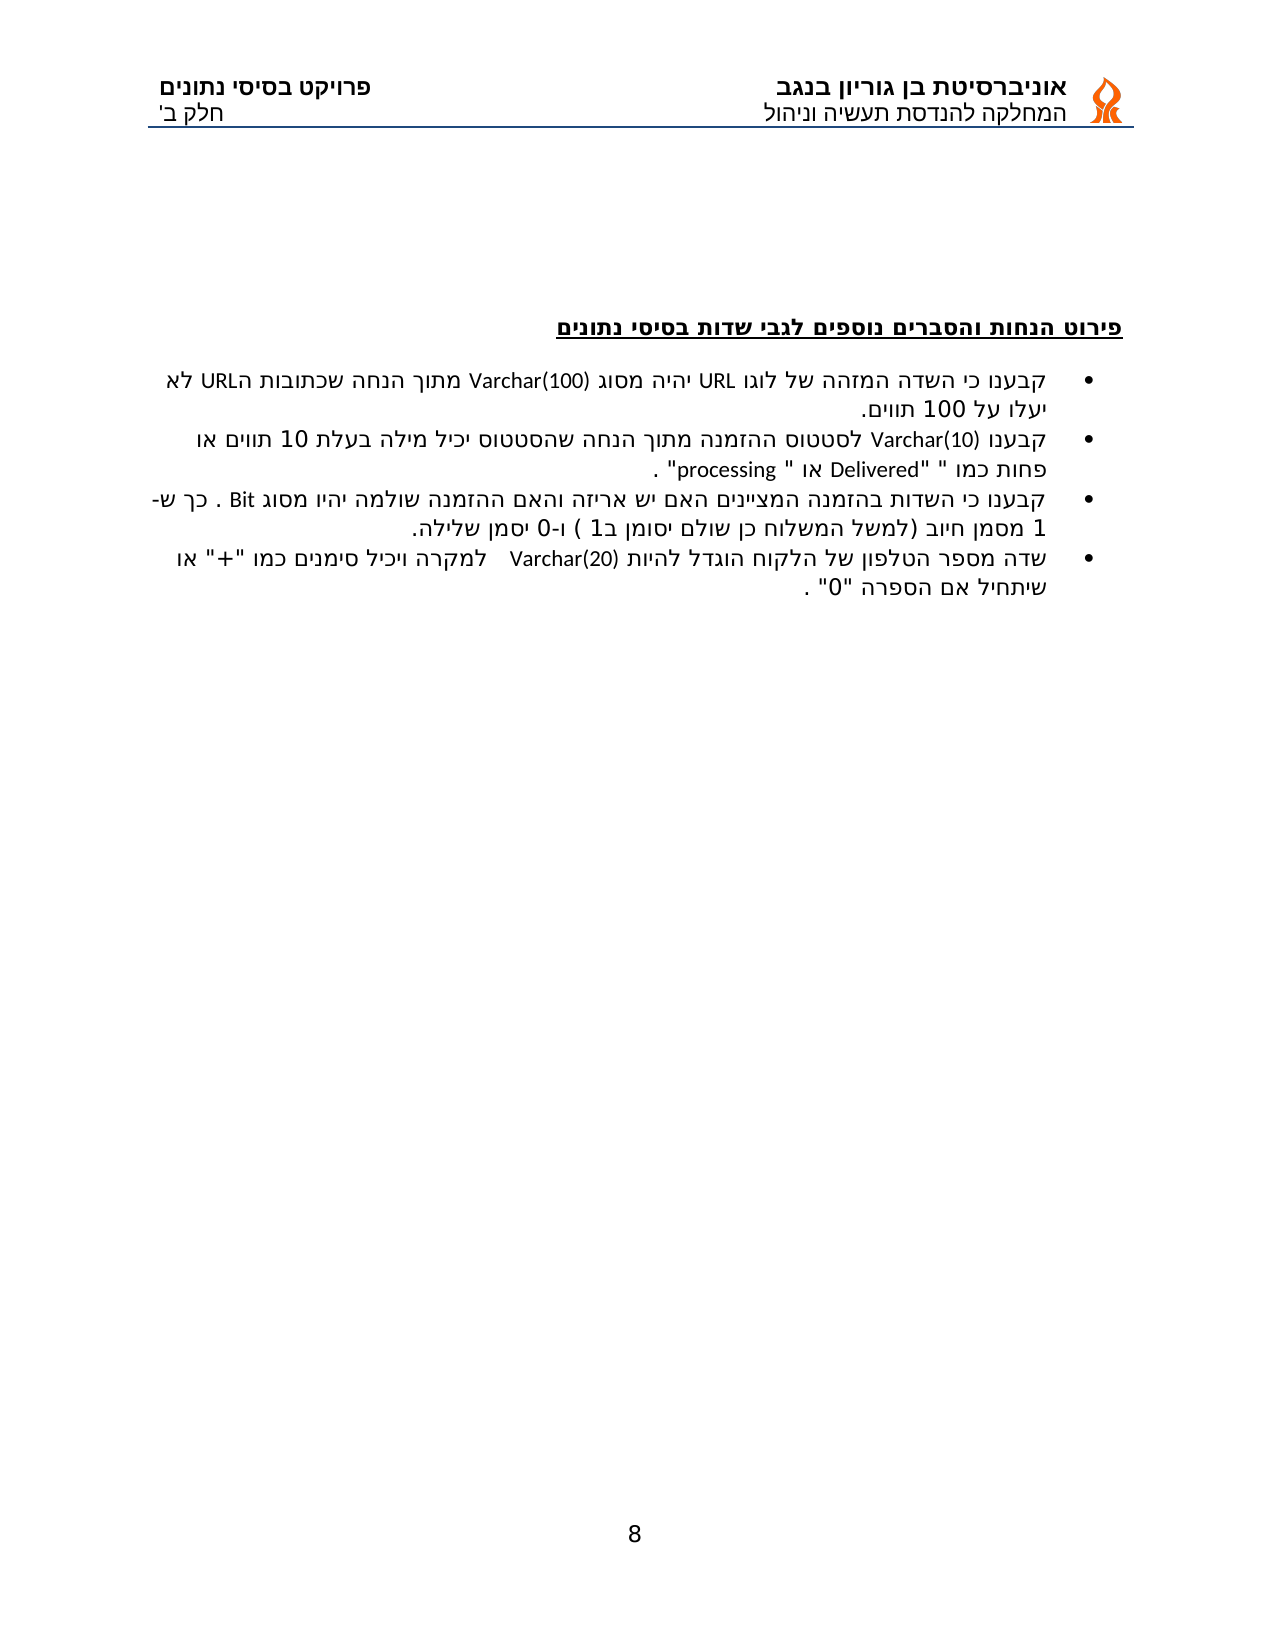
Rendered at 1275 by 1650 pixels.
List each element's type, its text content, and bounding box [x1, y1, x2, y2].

list קבענו כי השדות בהזמנה המציינים האם יש אריזה והאם ההזמנה שולמה יהיו מסוג Bit . כך ש-1 מסמן חיוב (למשל המשלוח כן שולם יסומן ב1 ) ו-0 יסמן שלילה. [148, 485, 1085, 542]
picture [1089, 77, 1123, 123]
list קבענו Varchar(10) לסטטוס ההזמנה מתוך הנחה שהסטטוס יכיל מילה בעלת 10 תווים או פחות כמו " "Delivered או " processing" . [148, 425, 1085, 483]
text פירוט הנחות והסברים נוספים לגבי שדות בסיסי נתונים [148, 314, 1122, 341]
list קבענו כי השדה המזהה של לוגו URL יהיה מסוג Varchar(100) מתוך הנחה שכתובות הURL לא יעלו על 100 תווים. [148, 366, 1085, 423]
list שדה מספר הטלפון של הלקוח הוגדל להיות Varchar(20) למקרה ויכיל סימנים כמו "+" או שיתחיל אם הספרה "0" . [148, 544, 1085, 601]
